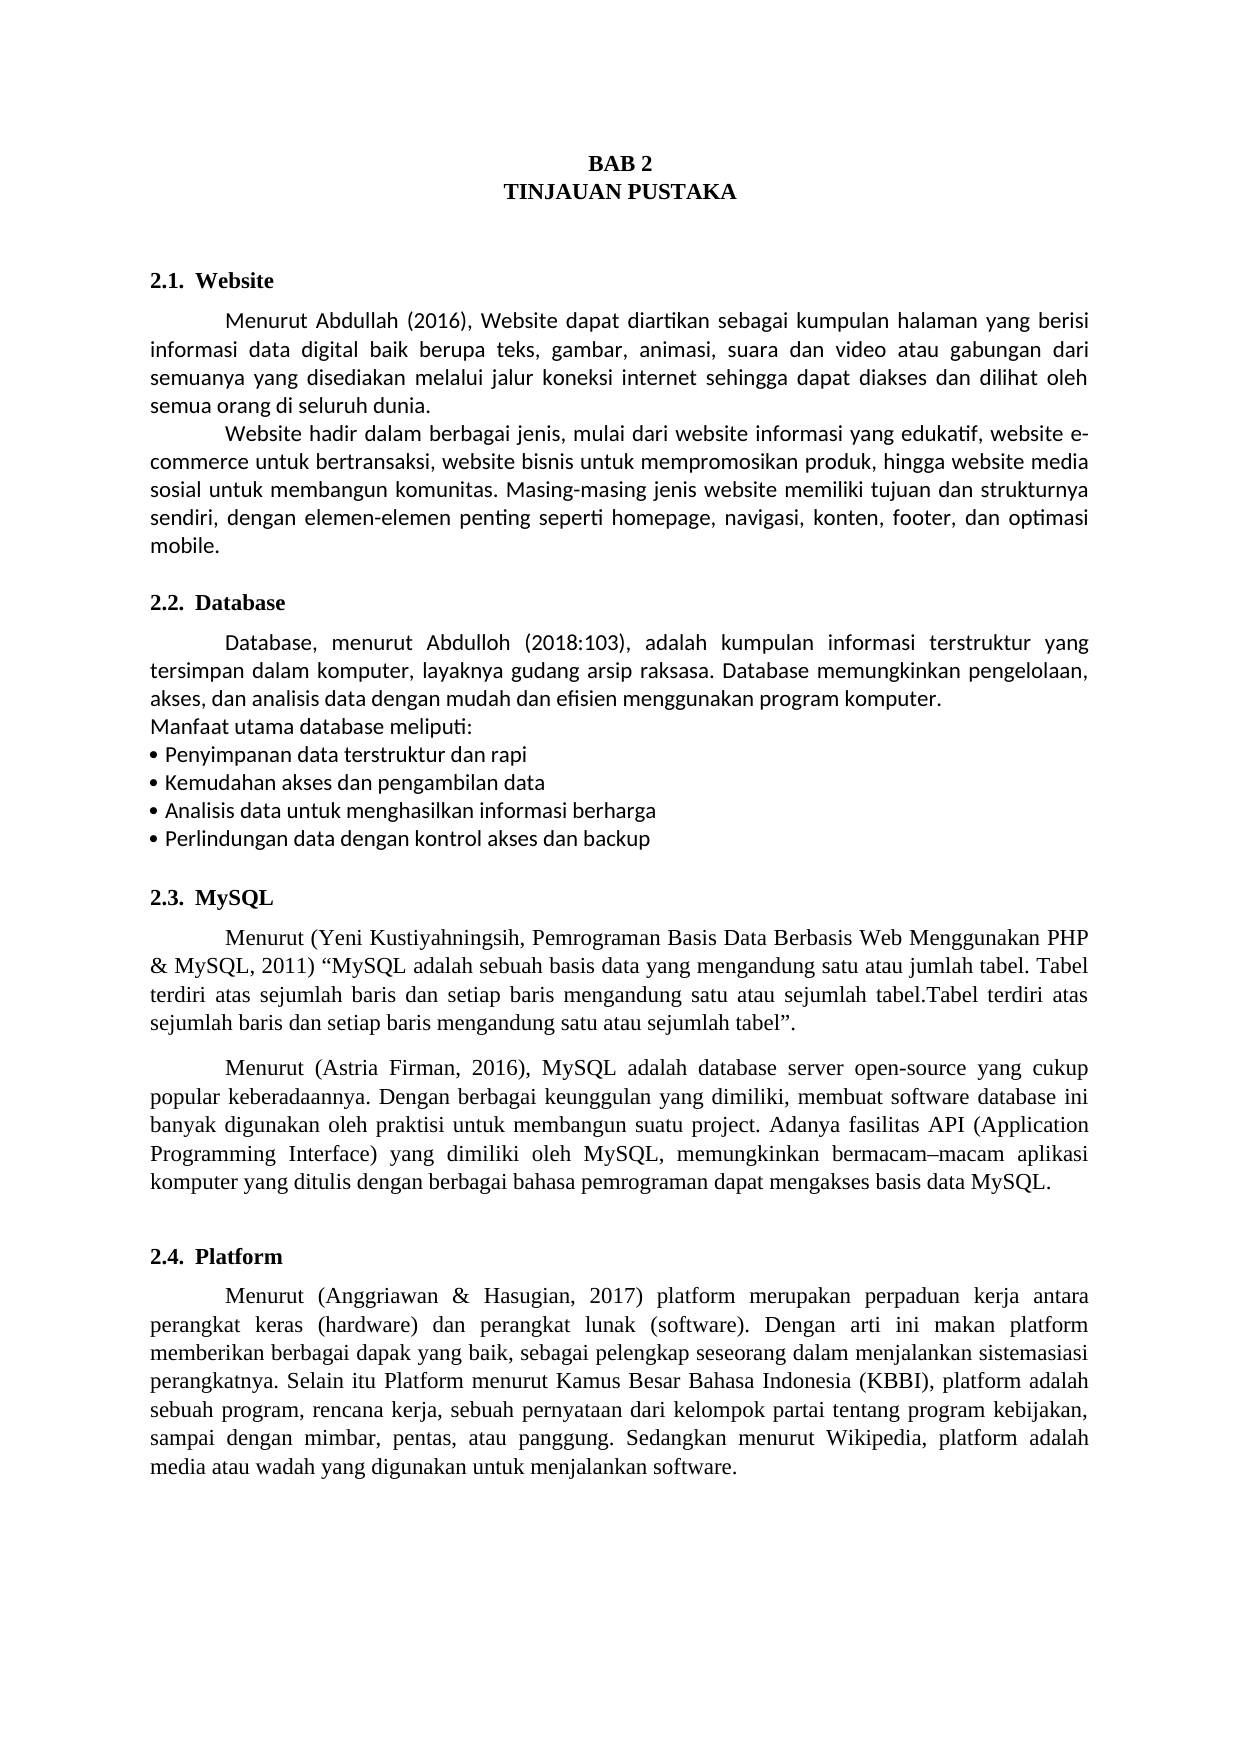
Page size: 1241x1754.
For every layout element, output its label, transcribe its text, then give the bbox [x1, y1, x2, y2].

text TINJAUAN PUSTAKA [150, 178, 1090, 205]
list Perlindungan data dengan kontrol akses dan backup [150, 824, 1090, 852]
text Database, menurut Abdulloh (2018:103), adalah kumpulan informasi terstruktur yang tersimpan dalam komputer, layaknya gudang arsip raksasa. Database memungkinkan pengelolaan, akses, dan analisis data dengan mudah dan efisien menggunakan program komputer. [150, 628, 1090, 712]
subtitle Database [150, 588, 1090, 615]
list Kemudahan akses dan pengambilan data [150, 768, 1090, 796]
list Analisis data untuk menghasilkan informasi berharga [150, 796, 1090, 824]
text Menurut (Astria Firman, 2016), MySQL adalah database server open-source yang cukup popular keberadaannya. Dengan berbagai keunggulan yang dimiliki, membuat software database ini banyak digunakan oleh praktisi untuk membangun suatu project. Adanya fasilitas API (Application Programming Interface) yang dimiliki oleh MySQL, memungkinkan bermacam–macam aplikasi komputer yang ditulis dengan berbagai bahasa pemrograman dapat mengakses basis data MySQL. [150, 1054, 1090, 1194]
subtitle BAB 2 [150, 150, 1090, 176]
list Penyimpanan data terstruktur dan rapi [150, 740, 1090, 768]
text Menurut (Anggriawan & Hasugian, 2017) platform merupakan perpaduan kerja antara perangkat keras (hardware) dan perangkat lunak (software). Dengan arti ini makan platform memberikan berbagai dapak yang baik, sebagai pelengkap seseorang dalam menjalankan sistemasiasi perangkatnya. Selain itu Platform menurut Kamus Besar Bahasa Indonesia (KBBI), platform adalah sebuah program, rencana kerja, sebuah pernyataan dari kelompok partai tentang program kebijakan, sampai dengan mimbar, pentas, atau panggung. Sedangkan menurut Wikipedia, platform adalah media atau wadah yang digunakan untuk menjalankan software. [150, 1282, 1090, 1479]
text Menurut Abdullah (2016), Website dapat diartikan sebagai kumpulan halaman yang berisi informasi data digital baik berupa teks, gambar, animasi, suara dan video atau gabungan dari semuanya yang disediakan melalui jalur koneksi internet sehingga dapat diakses dan dilihat oleh semua orang di seluruh dunia. [150, 307, 1090, 419]
text Manfaat utama database meliputi: [150, 712, 1090, 740]
text Menurut (Yeni Kustiyahningsih, Pemrograman Basis Data Berbasis Web Menggunakan PHP & MySQL, 2011) “MySQL adalah sebuah basis data yang mengandung satu atau jumlah tabel. Tabel terdiri atas sejumlah baris dan setiap baris mengandung satu atau sejumlah tabel.Tabel terdiri atas sejumlah baris dan setiap baris mengandung satu atau sejumlah tabel”. [150, 924, 1090, 1036]
subtitle Website [150, 267, 1090, 293]
subtitle Platform [150, 1243, 1090, 1269]
subtitle MySQL [150, 884, 1090, 911]
text Website hadir dalam berbagai jenis, mulai dari website informasi yang edukatif, website e-commerce untuk bertransaksi, website bisnis untuk mempromosikan produk, hingga website media sosial untuk membangun komunitas. Masing-masing jenis website memiliki tujuan dan strukturnya sendiri, dengan elemen-elemen penting seperti homepage, navigasi, konten, footer, dan optimasi mobile. [150, 419, 1090, 559]
